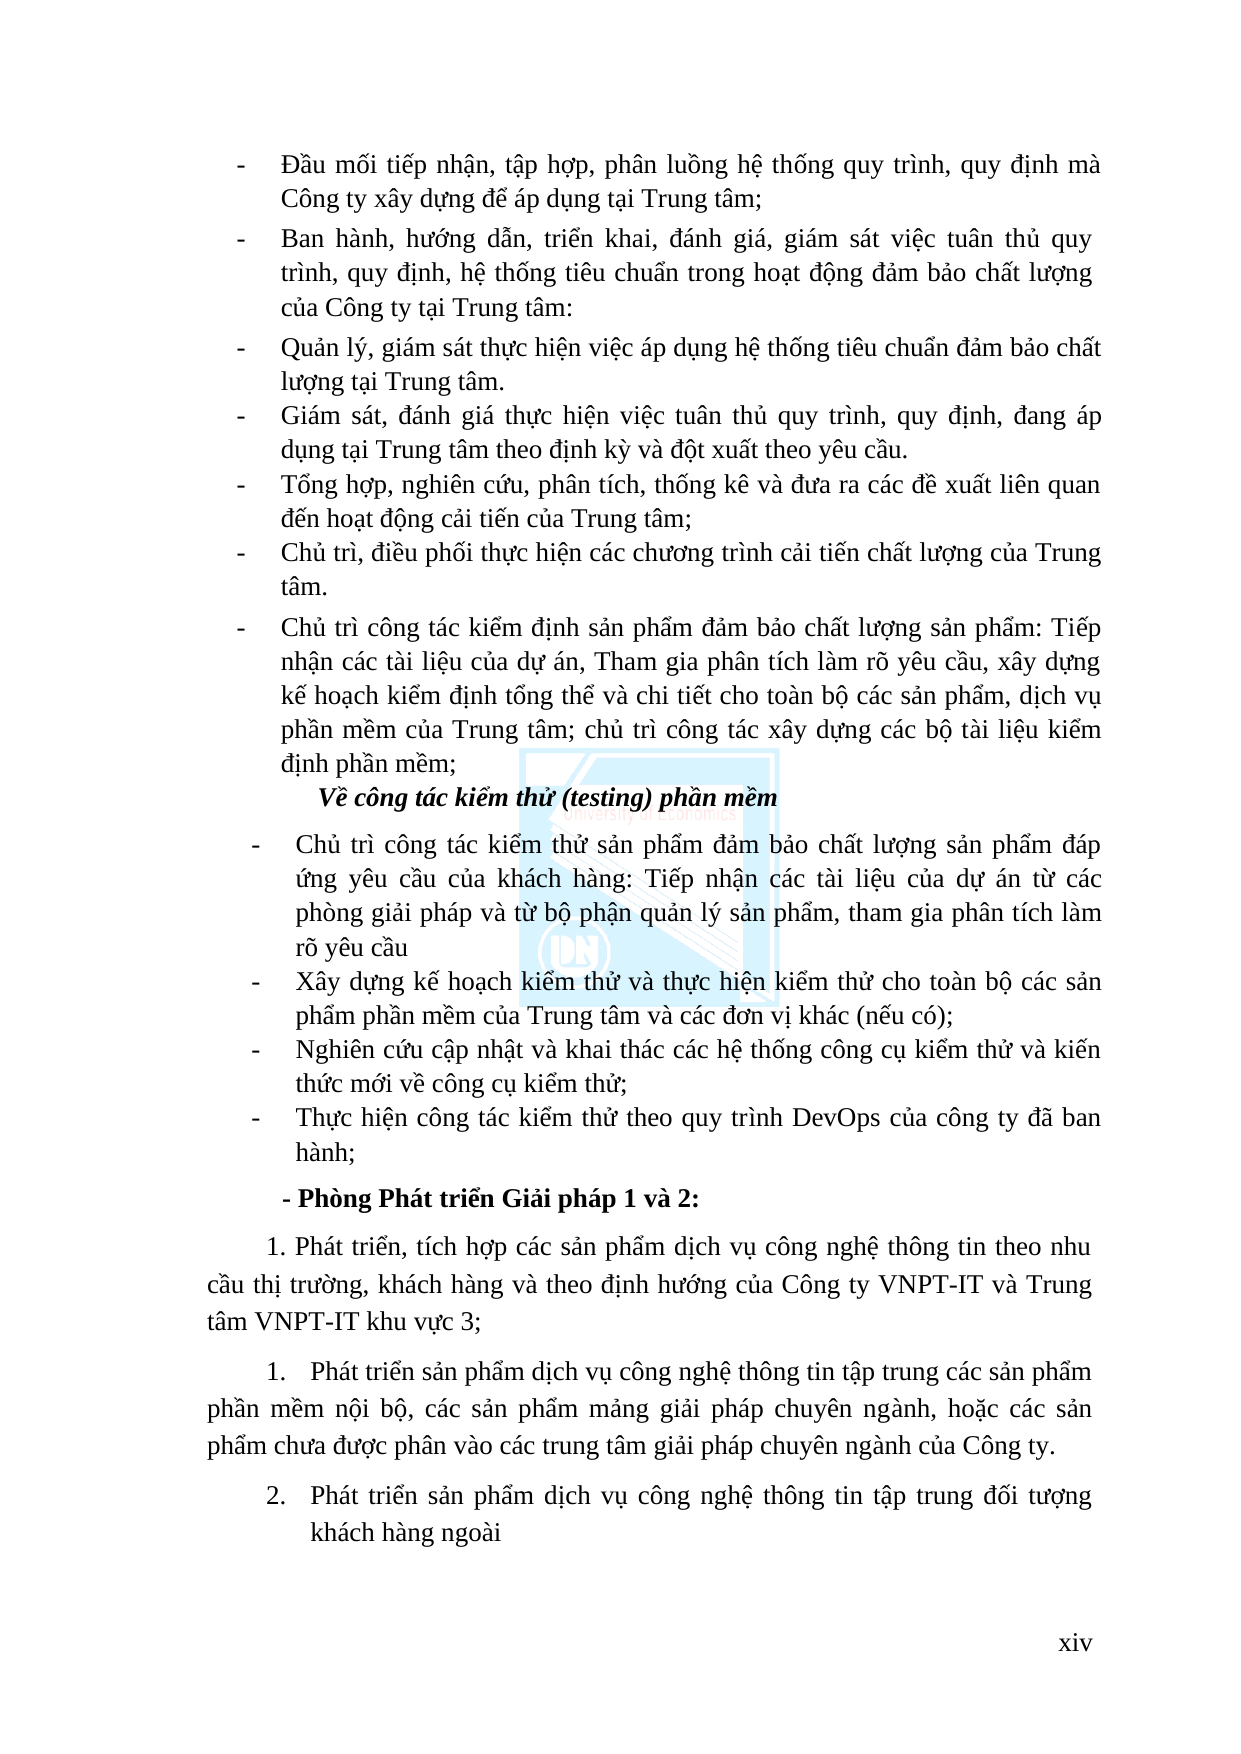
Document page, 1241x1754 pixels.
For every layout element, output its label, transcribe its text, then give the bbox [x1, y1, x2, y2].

text - Phòng Phát triển Giải pháp 1 và 2: [207, 1182, 1092, 1213]
list Quản lý, giám sát thực hiện việc áp dụng hệ thống tiêu chuẩn đảm bảo chất lượng tại Trung tâm. [236, 331, 1102, 396]
list Chủ trì công tác kiểm thử sản phẩm đảm bảo chất lượng sản phẩm đáp ứng yêu cầu của khách hàng: Tiếp nhận các tài liệu của dự án từ các phòng giải pháp và từ bộ phận quản lý sản phẩm, tham gia phân tích làm rõ yêu cầu [251, 828, 1102, 962]
list Về công tác kiểm thử (testing) phần mềm [282, 781, 1092, 813]
list Thực hiện công tác kiểm thử theo quy trình DevOps của công ty đã ban hành; [251, 1101, 1102, 1167]
list Chủ trì, điều phối thực hiện các chương trình cải tiến chất lượng của Trung tâm. [236, 536, 1102, 601]
list Tổng hợp, nghiên cứu, phân tích, thống kê và đưa ra các đề xuất liên quan đến hoạt động cải tiến của Trung tâm; [236, 468, 1102, 533]
text 1. Phát triển, tích hợp các sản phẩm dịch vụ công nghệ thông tin theo nhu cầu thị trường, khách hàng và theo định hướng của Công ty VNPT-IT và Trung tâm VNPT-IT khu vực 3; [207, 1231, 1092, 1336]
list Nghiên cứu cập nhật và khai thác các hệ thống công cụ kiểm thử và kiến thức mới về công cụ kiểm thử; [251, 1033, 1102, 1098]
list Xây dựng kế hoạch kiểm thử và thực hiện kiểm thử cho toàn bộ các sản phẩm phần mềm của Trung tâm và các đơn vị khác (nếu có); [251, 965, 1102, 1030]
list Giám sát, đánh giá thực hiện việc tuân thủ quy trình, quy định, đang áp dụng tại Trung tâm theo định kỳ và đột xuất theo yêu cầu. [236, 399, 1102, 465]
list Phát triển sản phẩm dịch vụ công nghệ thông tin tập trung các sản phẩm phần mềm nội bộ, các sản phẩm mảng giải pháp chuyên ngành, hoặc các sản phẩm chưa được phân vào các trung tâm giải pháp chuyên ngành của Công ty. [207, 1355, 1092, 1461]
list Phát triển sản phẩm dịch vụ công nghệ thông tin tập trung đối tượng khách hàng ngoài [266, 1479, 1092, 1548]
list Đầu mối tiếp nhận, tập hợp, phân luồng hệ thống quy trình, quy định mà Công ty xây dựng để áp dụng tại Trung tâm; [236, 148, 1102, 213]
list Ban hành, hướng dẫn, triển khai, đánh giá, giám sát việc tuân thủ quy trình, quy định, hệ thống tiêu chuẩn trong hoạt động đảm bảo chất lượng của Công ty tại Trung tâm: [236, 222, 1092, 322]
list Chủ trì công tác kiểm định sản phẩm đảm bảo chất lượng sản phẩm: Tiếp nhận các tài liệu của dự án, Tham gia phân tích làm rõ yêu cầu, xây dựng kế hoạch kiểm định tổng thể và chi tiết cho toàn bộ các sản phẩm, dịch vụ phần mềm của Trung tâm; chủ trì công tác xây dựng các bộ tài liệu kiểm định phần mềm; [236, 611, 1102, 778]
